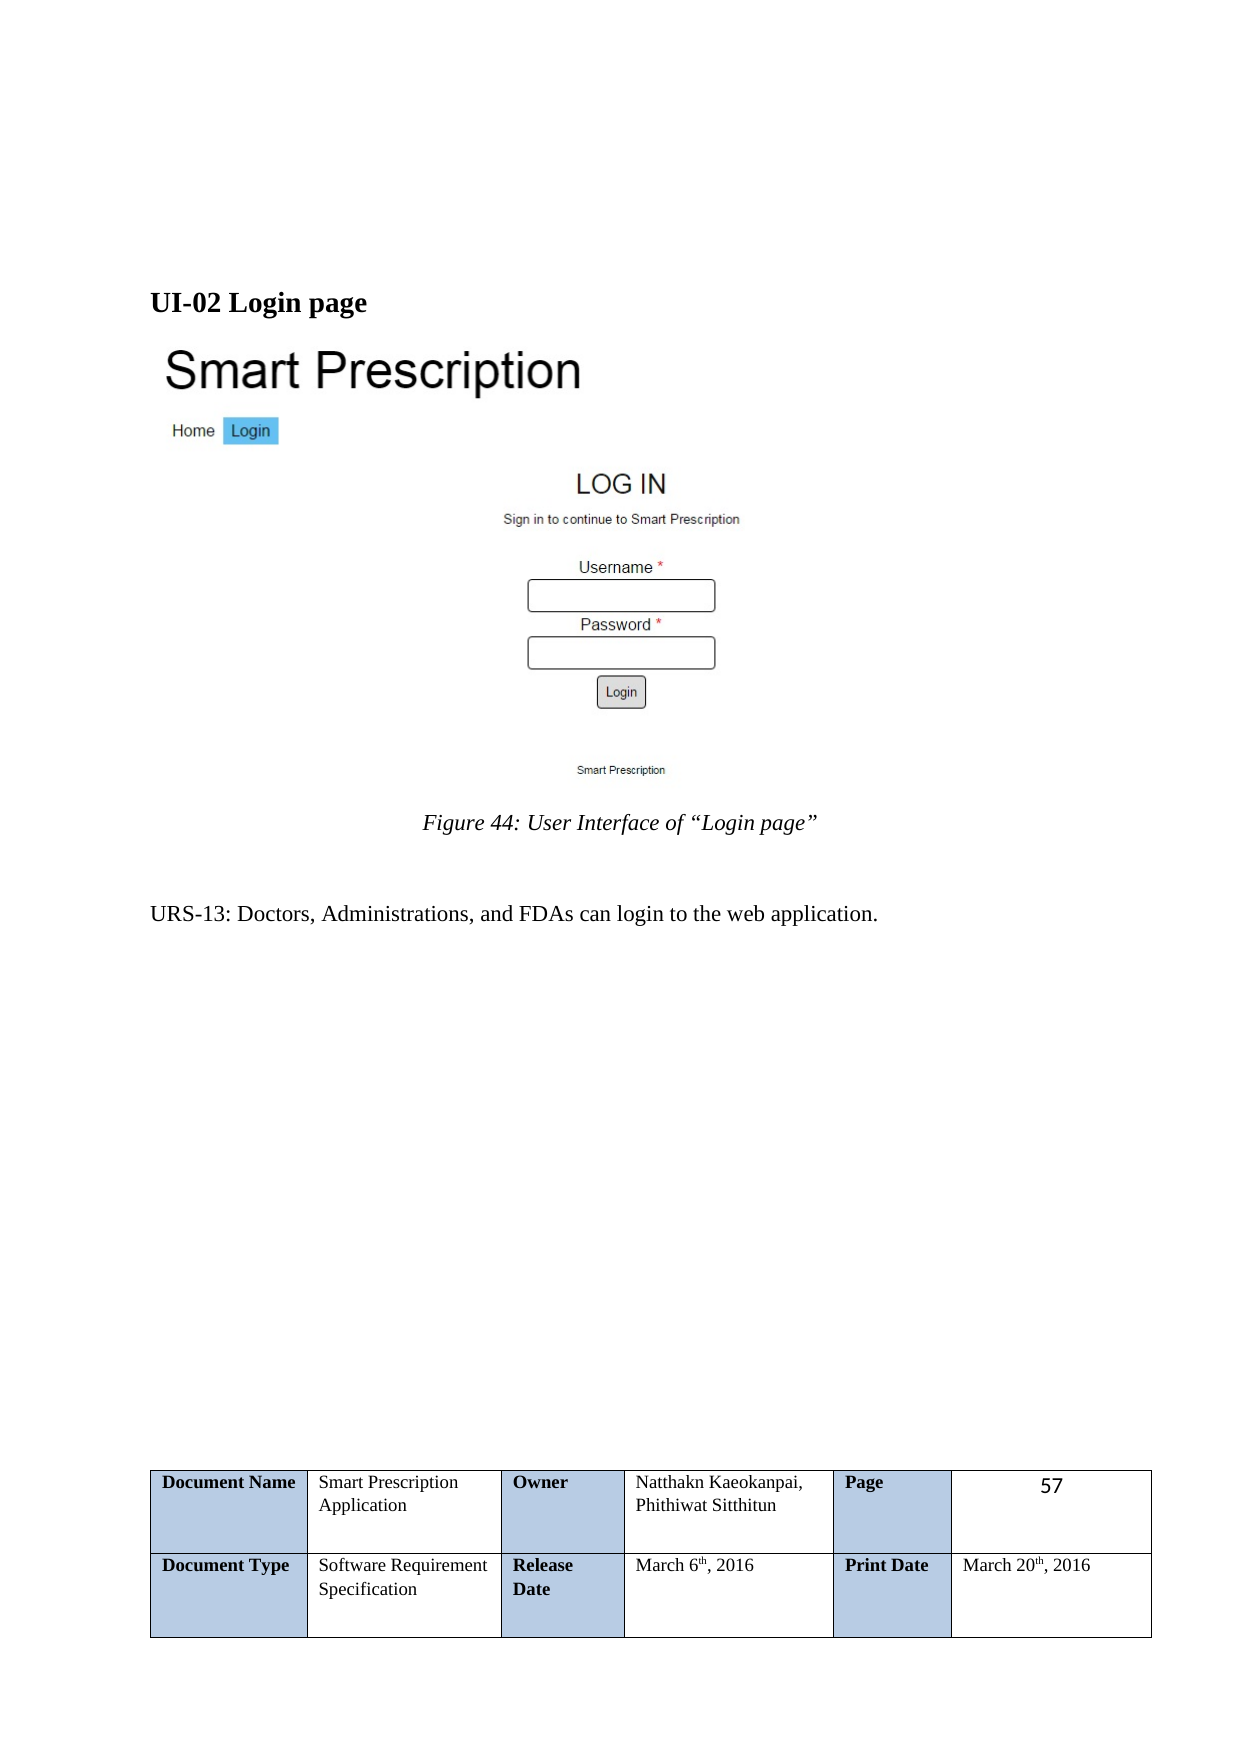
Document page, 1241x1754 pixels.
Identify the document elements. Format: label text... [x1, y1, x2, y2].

picture [150, 338, 1091, 790]
text UI-02 Login page [150, 285, 1090, 319]
text Figure 44: User Interface of “Login page” [150, 808, 1090, 835]
text URS-13: Doctors, Administrations, and FDAs can login to the web application. [150, 901, 1090, 927]
